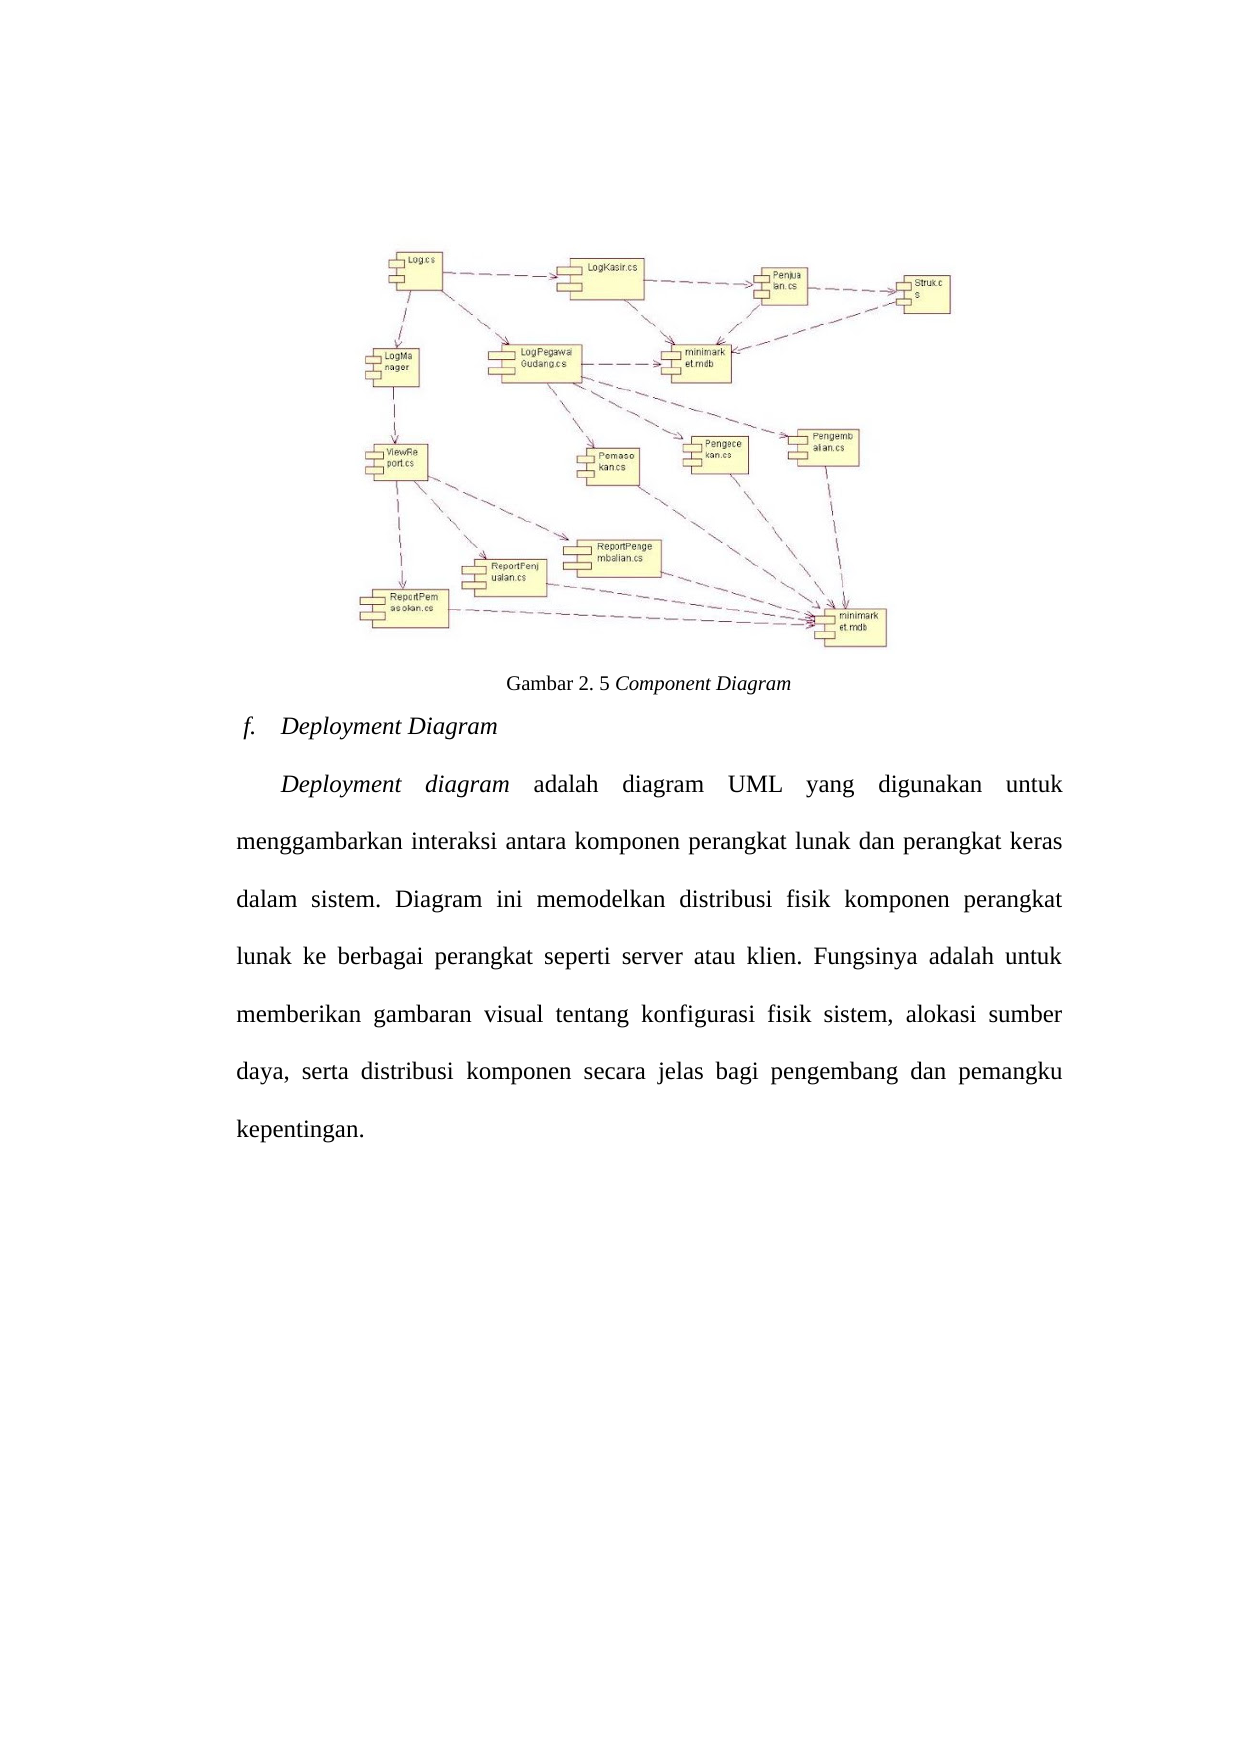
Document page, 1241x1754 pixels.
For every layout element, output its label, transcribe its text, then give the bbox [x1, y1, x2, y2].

list Deployment diagram adalah diagram UML yang digunakan untuk menggambarkan interaksi antara komponen perangkat lunak dan perangkat keras dalam sistem. Diagram ini memodelkan distribusi fisik komponen perangkat lunak ke berbagai perangkat seperti server atau klien. Fungsinya adalah untuk memberikan gambaran visual tentang konfigurasi fisik sistem, alokasi sumber daya, serta distribusi komponen secara jelas bagi pengembang dan pemangku kepentingan. [236, 769, 1063, 1143]
list Deployment Diagram [243, 711, 1063, 740]
text Gambar 2. 5 Component Diagram [236, 671, 1063, 695]
picture [343, 236, 956, 654]
